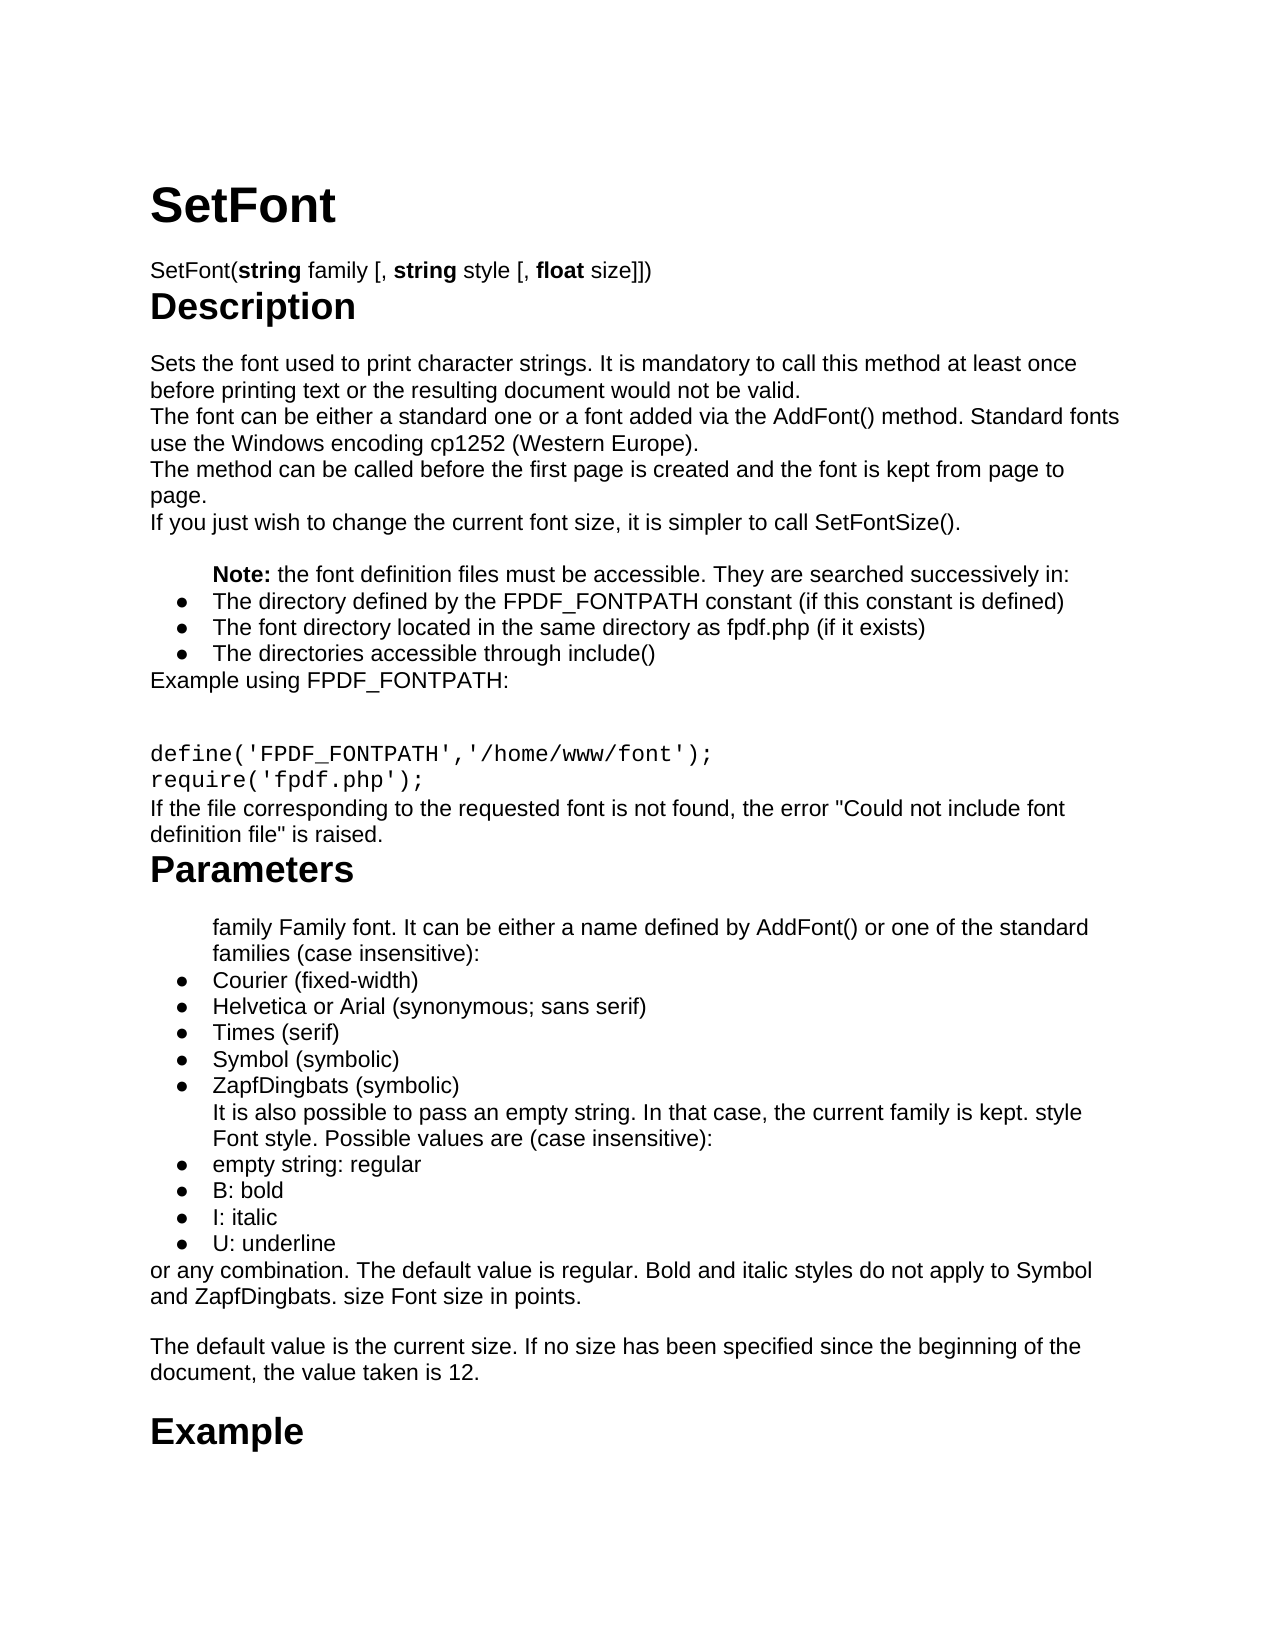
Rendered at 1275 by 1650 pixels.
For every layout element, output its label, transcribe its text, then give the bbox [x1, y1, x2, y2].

text The font can be either a standard one or a font added via the AddFont() method. Standard fonts use the Windows encoding cp1252 (Western Europe). [150, 403, 1125, 456]
text family Family font. It can be either a name defined by AddFont() or one of the standard families (case insensitive): [212, 914, 1125, 967]
text Example using FPDF_FONTPATH: [150, 667, 1125, 693]
text define('FPDF_FONTPATH','/home/www/font'); require('fpdf.php'); [150, 743, 1125, 795]
list I: italic [175, 1204, 1125, 1230]
text Sets the font used to print character strings. It is mandatory to call this method at least once before printing text or the resulting document would not be valid. [150, 350, 1125, 403]
text The default value is the current size. If no size has been specified since the beginning of the document, the value taken is 12. [150, 1333, 1125, 1385]
list B: bold [175, 1177, 1125, 1204]
list ZapfDingbats (symbolic) [175, 1072, 1125, 1098]
subtitle Example [150, 1409, 1125, 1452]
list Symbol (symbolic) [175, 1046, 1125, 1072]
subtitle SetFont [150, 175, 1125, 232]
list The directories accessible through include() [175, 640, 1125, 667]
list Courier (fixed-width) [175, 967, 1125, 993]
text Note: the font definition files must be accessible. They are searched successively in: [212, 561, 1125, 588]
list The directory defined by the FPDF_FONTPATH constant (if this constant is defined) [175, 588, 1125, 614]
list Helvetica or Arial (synonymous; sans serif) [175, 993, 1125, 1019]
text It is also possible to pass an empty string. In that case, the current family is kept. style Font style. Possible values are (case insensitive): [212, 1098, 1125, 1151]
list Times (serif) [175, 1019, 1125, 1046]
text SetFont(string family [, string style [, float size]]) [150, 257, 1125, 284]
list U: underline [175, 1230, 1125, 1257]
subtitle Description [150, 284, 1125, 327]
text The method can be called before the first page is created and the font is kept from page to page. [150, 456, 1125, 508]
list The font directory located in the same directory as fpdf.php (if it exists) [175, 614, 1125, 640]
list empty string: regular [175, 1151, 1125, 1177]
subtitle Parameters [150, 847, 1125, 891]
text If you just wish to change the current font size, it is simpler to call SetFontSize(). [150, 508, 1125, 535]
text or any combination. The default value is regular. Bold and italic styles do not apply to Symbol and ZapfDingbats. size Font size in points. [150, 1257, 1125, 1309]
text If the file corresponding to the requested font is not found, the error "Could not include font definition file" is raised. [150, 795, 1125, 847]
